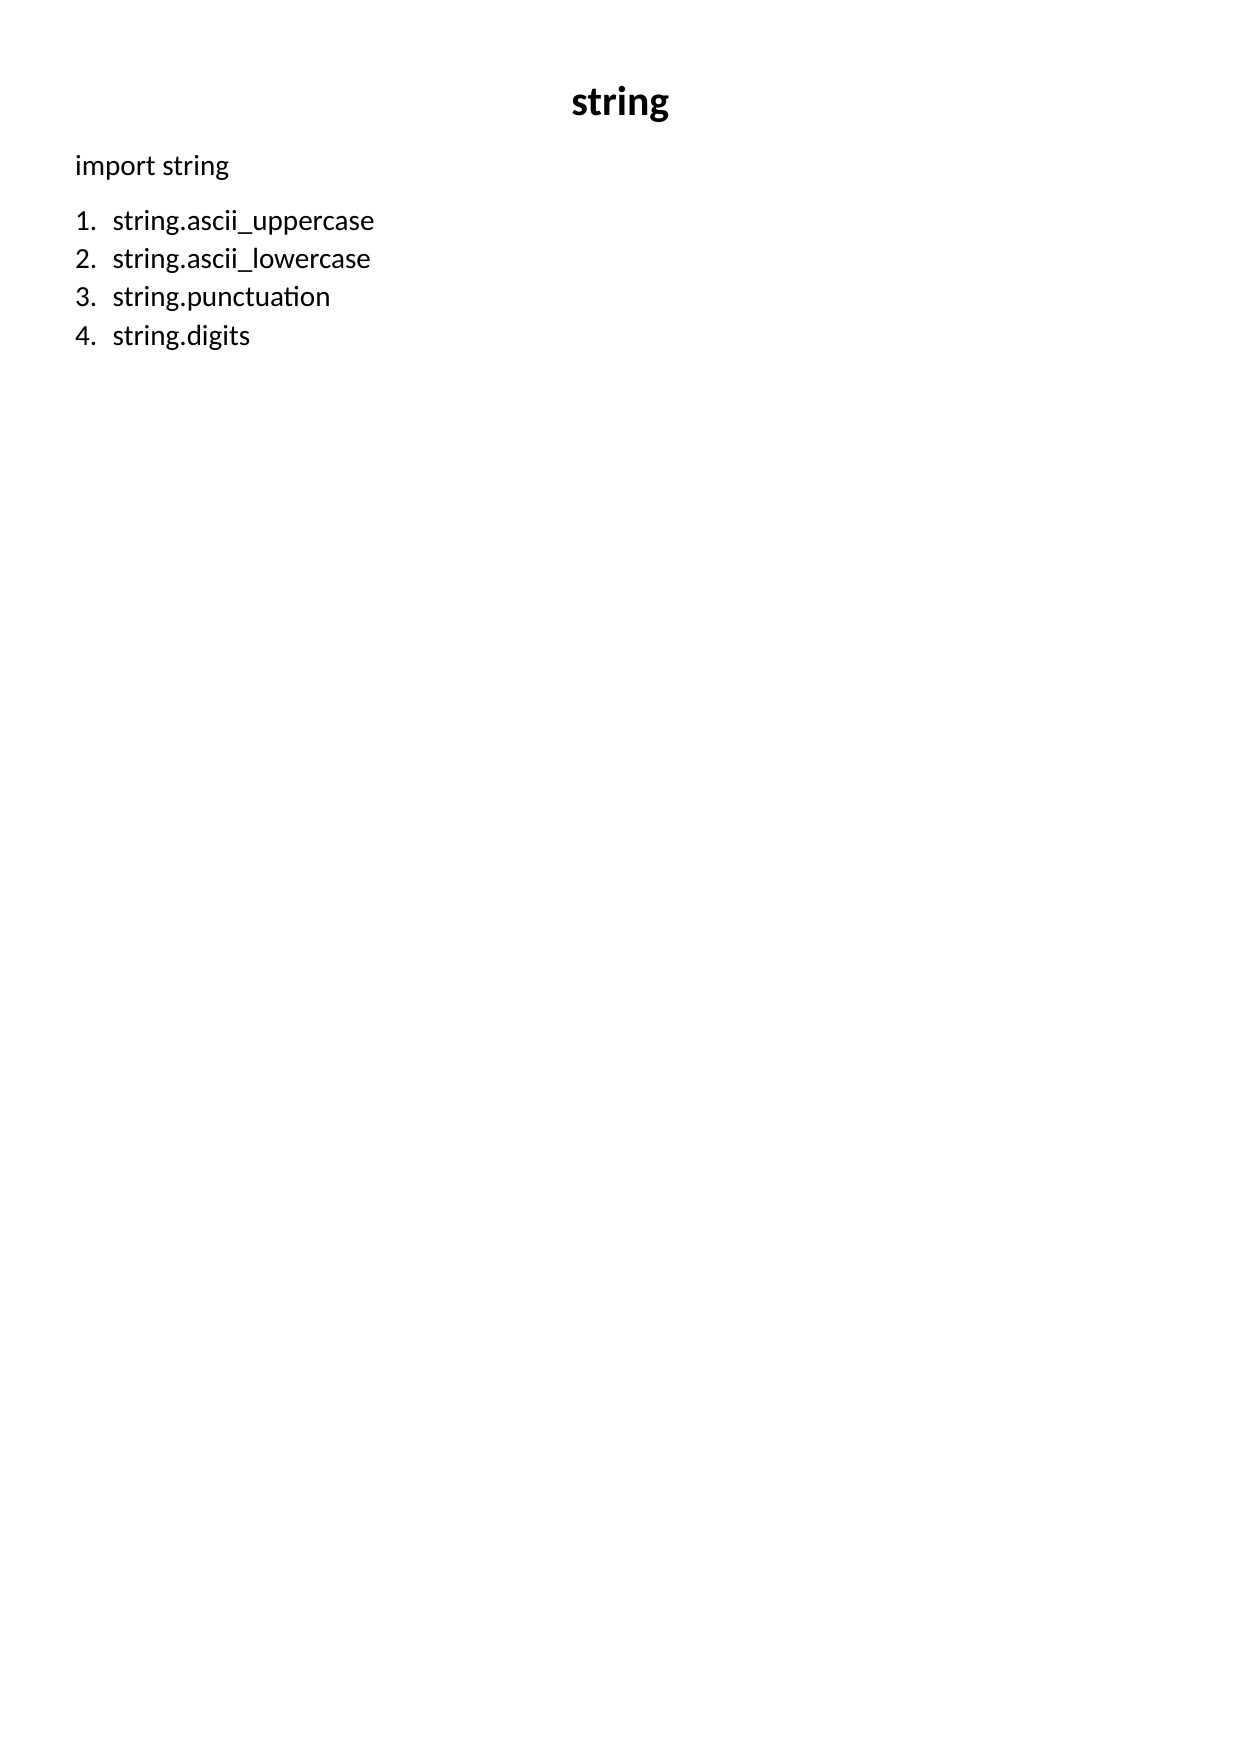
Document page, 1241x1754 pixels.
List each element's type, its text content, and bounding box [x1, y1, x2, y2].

text string [75, 75, 1165, 126]
list string.ascii_lowercase [75, 240, 1165, 276]
list string.ascii_uppercase [75, 202, 1165, 237]
text import string [75, 147, 1165, 182]
list string.punctuation [75, 278, 1165, 314]
list string.digits [75, 317, 1165, 353]
